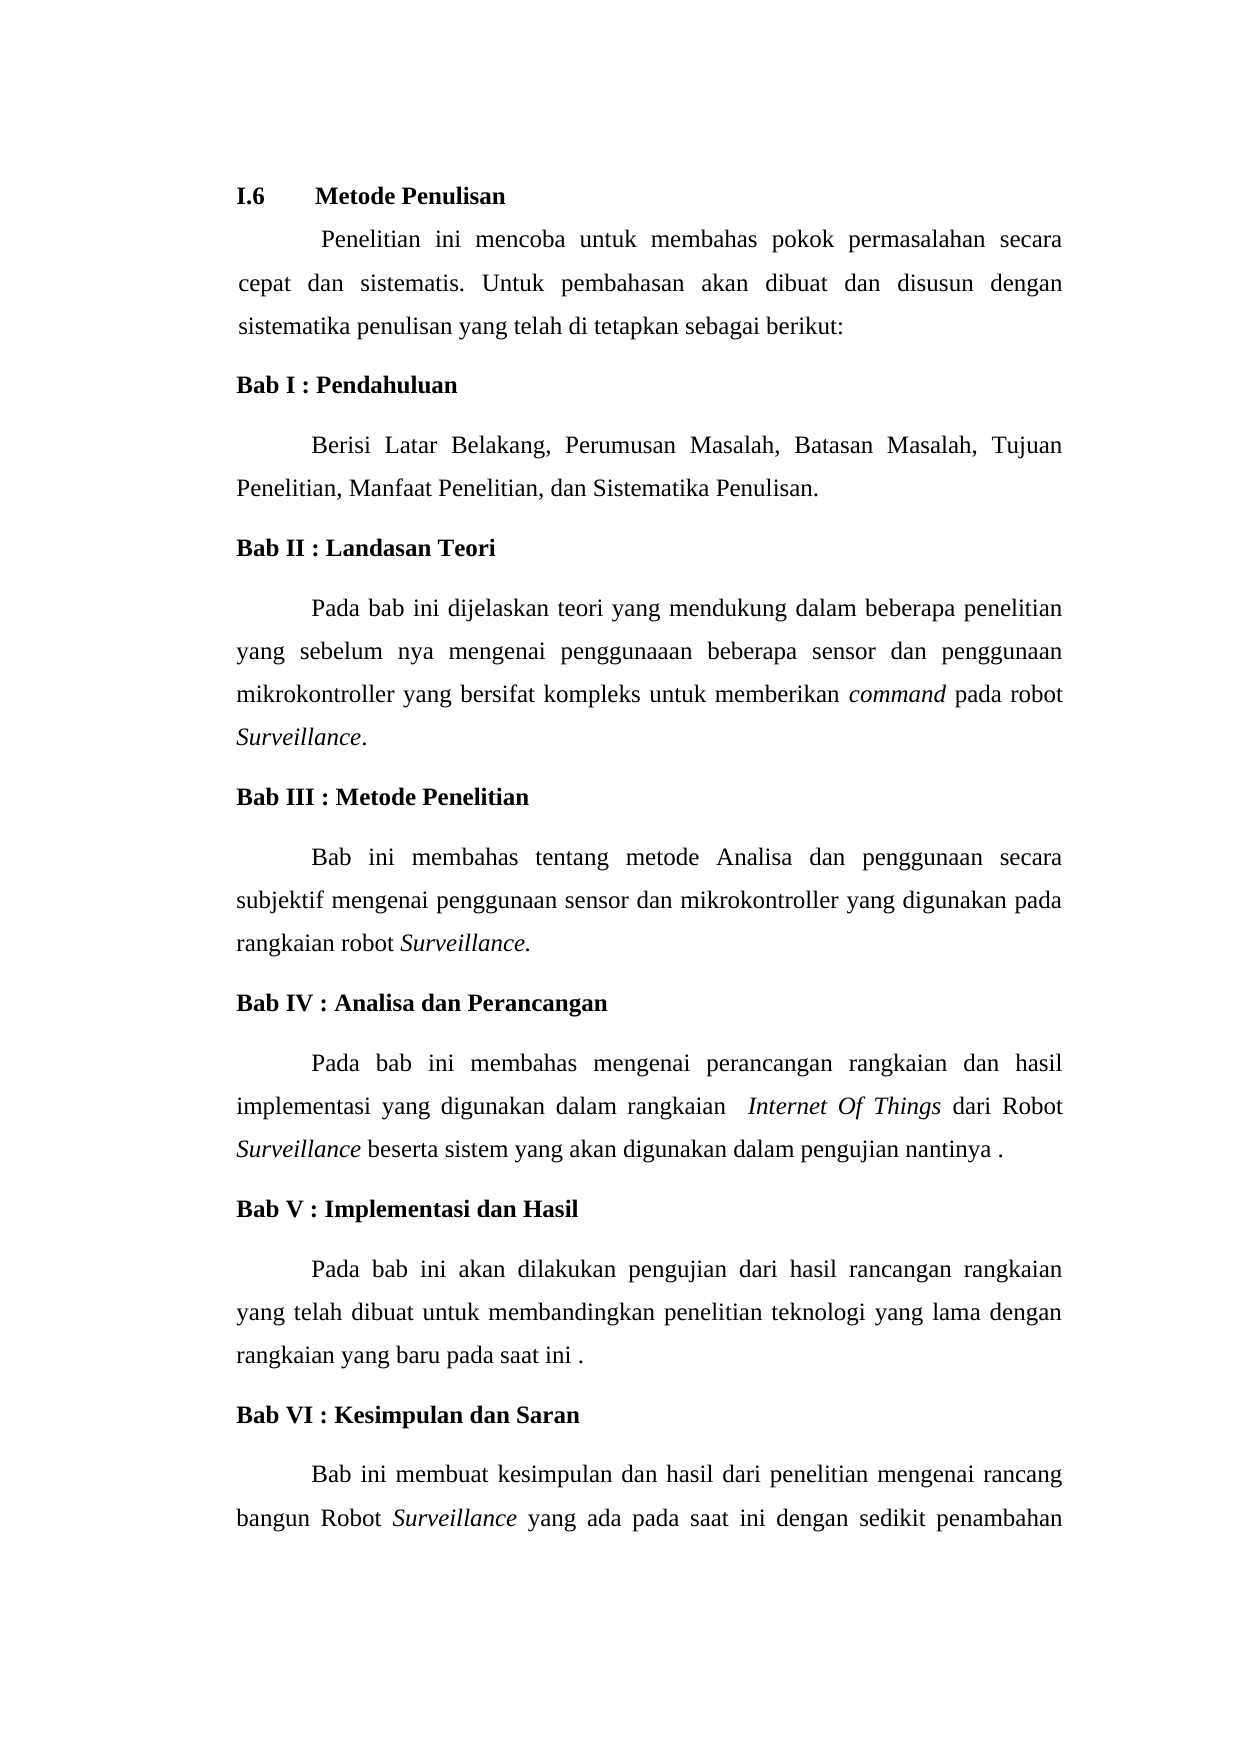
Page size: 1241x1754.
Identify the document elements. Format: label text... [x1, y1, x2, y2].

subtitle Metode Penulisan [236, 181, 1063, 210]
text Pada bab ini membahas mengenai perancangan rangkaian dan hasil implementasi yang digunakan dalam rangkaian Internet Of Things dari Robot Surveillance beserta sistem yang akan digunakan dalam pengujian nantinya . [236, 1048, 1063, 1163]
text Pada bab ini dijelaskan teori yang mendukung dalam beberapa penelitian yang sebelum nya mengenai penggunaaan beberapa sensor dan penggunaan mikrokontroller yang bersifat kompleks untuk memberikan command pada robot Surveillance. [236, 593, 1063, 751]
text Pada bab ini akan dilakukan pengujian dari hasil rancangan rangkaian yang telah dibuat untuk membandingkan penelitian teknologi yang lama dengan rangkaian yang baru pada saat ini . [236, 1254, 1063, 1369]
text Bab V : Implementasi dan Hasil [236, 1194, 1063, 1223]
text Berisi Latar Belakang, Perumusan Masalah, Batasan Masalah, Tujuan Penelitian, Manfaat Penelitian, dan Sistematika Penulisan. [236, 430, 1063, 502]
text Bab I : Pendahuluan [236, 371, 1063, 399]
text Bab VI : Kesimpulan dan Saran [236, 1400, 1063, 1428]
text Penelitian ini mencoba untuk membahas pokok permasalahan secara cepat dan sistematis. Untuk pembahasan akan dibuat dan disusun dengan sistematika penulisan yang telah di tetapkan sebagai berikut: [238, 224, 1063, 339]
text Bab II : Landasan Teori [236, 533, 1063, 562]
text Bab IV : Analisa dan Perancangan [236, 988, 1063, 1017]
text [236, 1459, 1063, 1531]
text Bab ini membahas tentang metode Analisa dan penggunaan secara subjektif mengenai penggunaan sensor dan mikrokontroller yang digunakan pada rangkaian robot Surveillance. [236, 842, 1063, 957]
text Bab III : Metode Penelitian [236, 782, 1063, 811]
